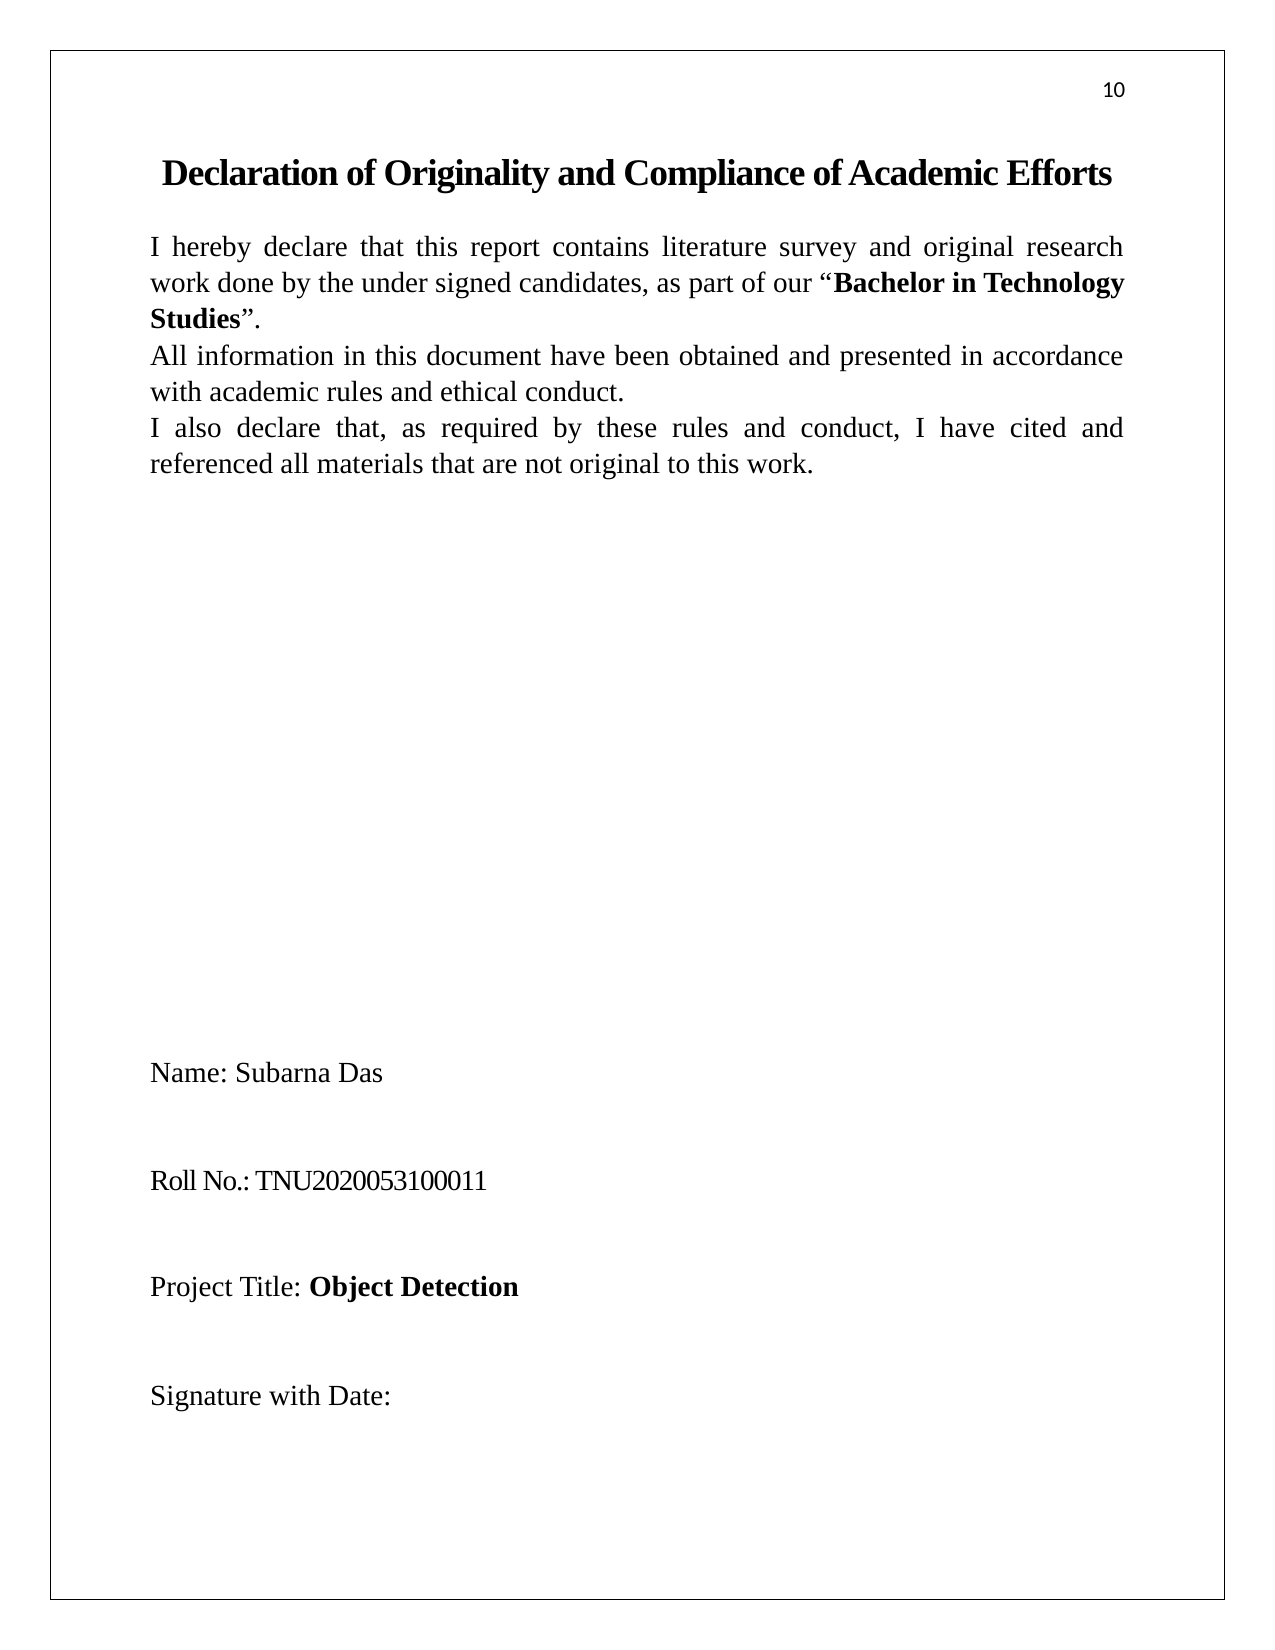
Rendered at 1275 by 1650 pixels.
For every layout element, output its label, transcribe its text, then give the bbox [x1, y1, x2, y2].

text I hereby declare that this report contains literature survey and original research work done by the under signed candidates, as part of our “Bachelor in Technology Studies”. [150, 229, 1125, 335]
text Name: Subarna Das [150, 1055, 1125, 1089]
title Declaration of Originality and Compliance of Academic Efforts [150, 150, 1125, 193]
text Project Title: Object Detection [150, 1269, 1125, 1303]
text Signature with Date: [150, 1378, 1125, 1411]
text I also declare that, as required by these rules and conduct, I have cited and referenced all materials that are not original to this work. [150, 410, 1125, 480]
text All information in this document have been obtained and presented in accordance with academic rules and ethical conduct. [150, 338, 1125, 407]
title Roll No.: TNU2020053100011 [150, 1163, 1125, 1197]
